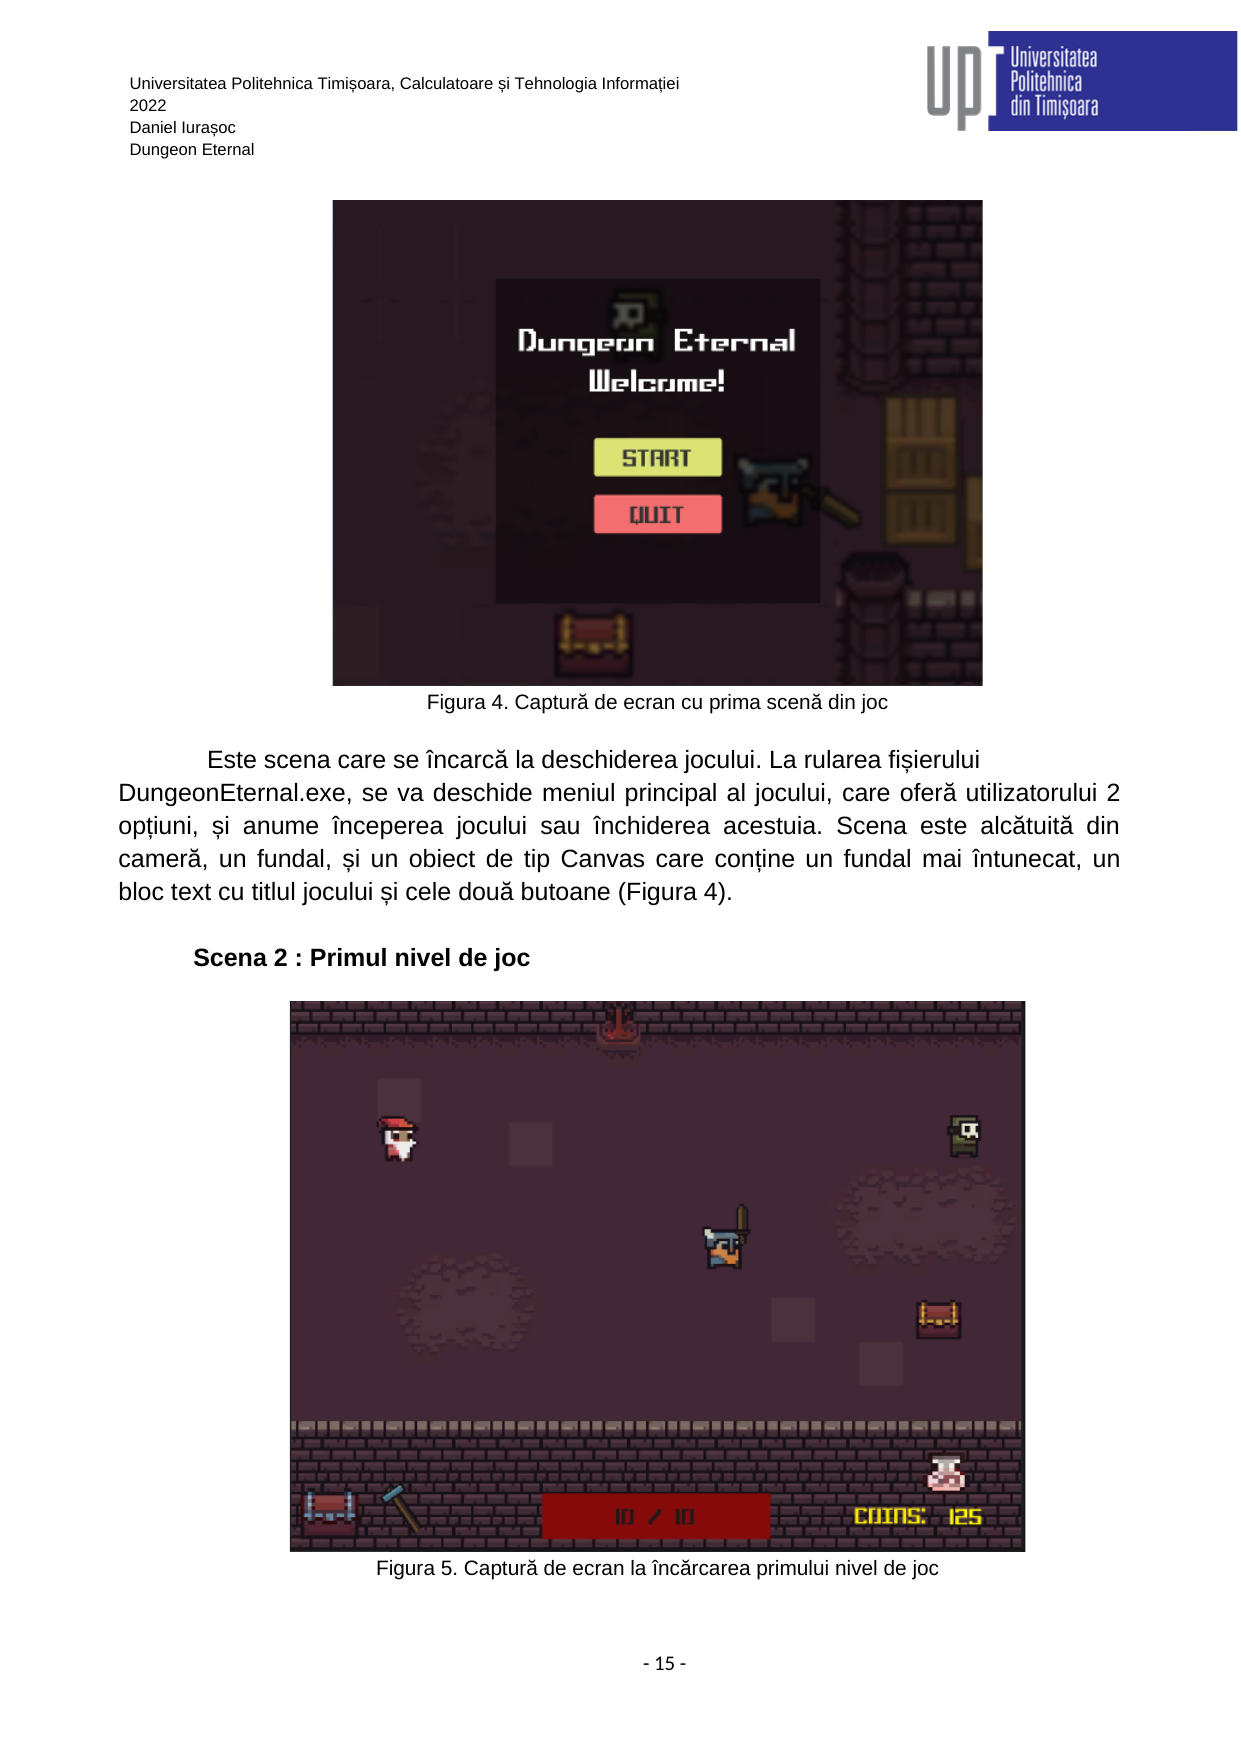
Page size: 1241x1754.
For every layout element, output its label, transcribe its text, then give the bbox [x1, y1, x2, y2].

picture [289, 1001, 1026, 1552]
picture [332, 200, 983, 686]
text Figura 5. Captură de ecran la încărcarea primului nivel de joc [193, 1555, 1122, 1579]
text Figura 4. Captură de ecran cu prima scenă din joc [193, 690, 1122, 714]
picture [927, 31, 1238, 131]
text Scena 2 : Primul nivel de joc [193, 943, 1122, 972]
text Este scena care se încarcă la deschiderea jocului. La rularea fișierului [207, 745, 1122, 773]
text DungeonEternal.exe, se va deschide meniul principal al jocului, care oferă utilizatorului 2 opțiuni, și anume începerea jocului sau închiderea acestuia. Scena este alcătuită din cameră, un fundal, și un obiect de tip Canvas care conține un fundal mai întunecat, un bloc text cu titlul jocului și cele două butoane (Figura 4). [118, 778, 1122, 906]
